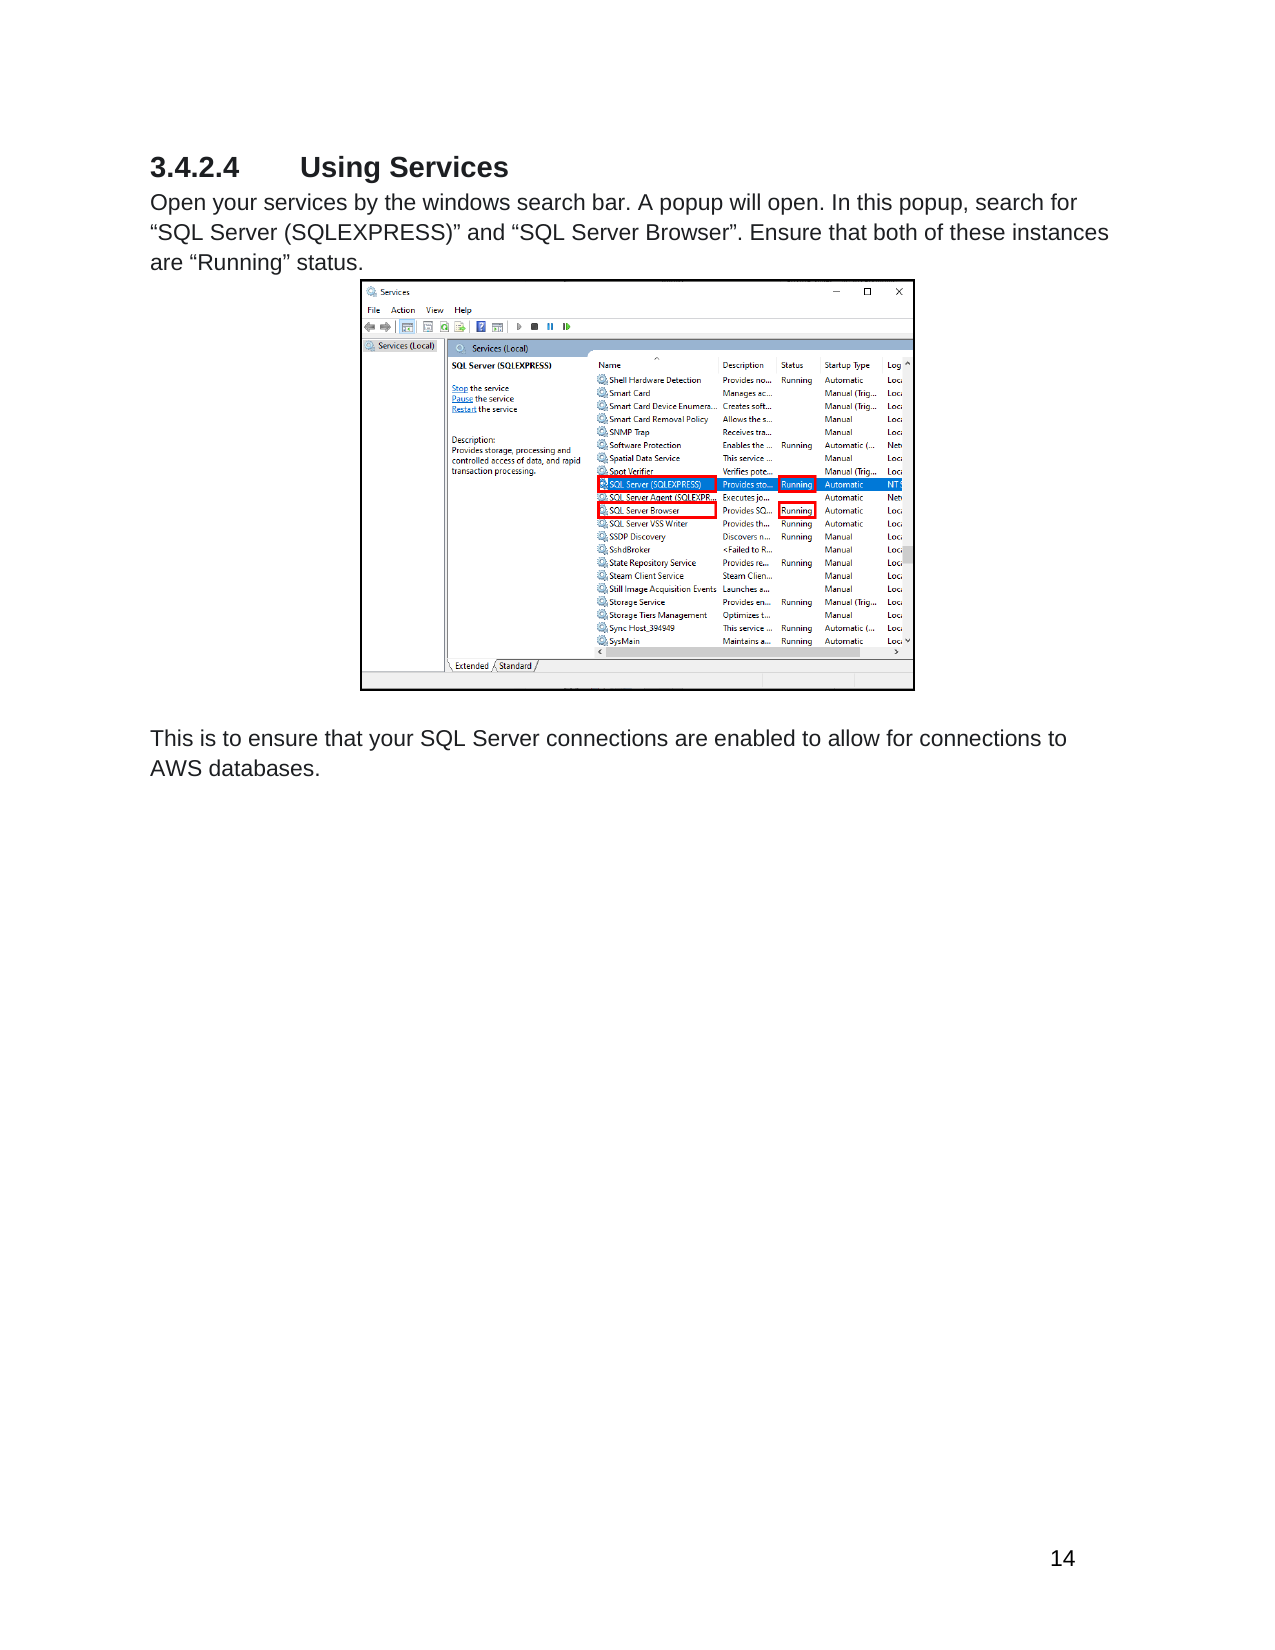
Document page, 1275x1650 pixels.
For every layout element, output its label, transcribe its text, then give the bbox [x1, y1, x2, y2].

text Open your services by the windows search bar. A popup will open. In this popup, search for “SQL Server (SQLEXPRESS)” and “SQL Server Browser”. Ensure that both of these instances are “Running” status. [150, 188, 1125, 275]
text This is to ensure that your SQL Server connections are enabled to allow for connections to AWS databases. [150, 725, 1125, 782]
text 3.4.2.4 Using Services [150, 150, 1125, 183]
picture [362, 281, 913, 689]
